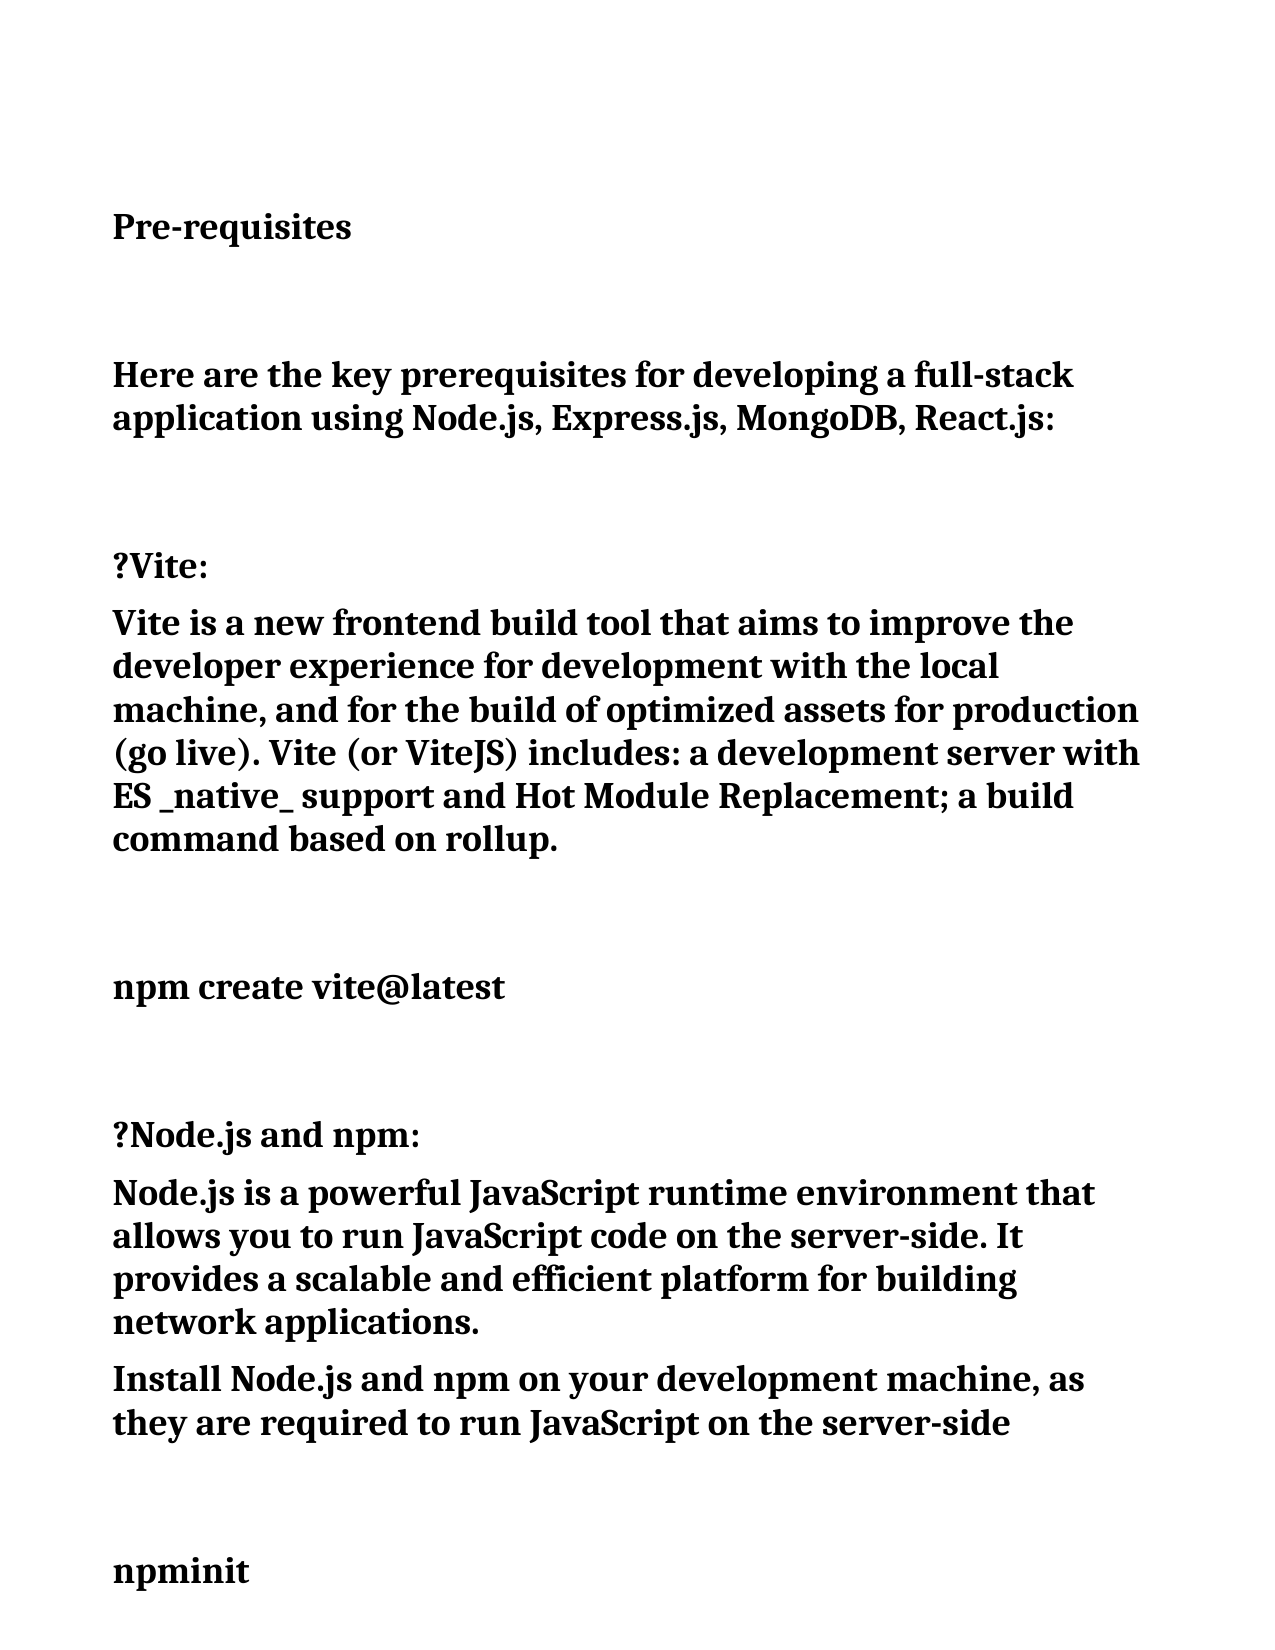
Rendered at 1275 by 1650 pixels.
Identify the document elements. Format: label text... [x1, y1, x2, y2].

text Node.js is a powerful JavaScript runtime environment that allows you to run JavaScript code on the server-side. It provides a scalable and efficient platform for building network applications. [112, 1171, 1162, 1344]
text Here are the key prerequisites for developing a full-stack application using Node.js, Express.js, MongoDB, React.js: [112, 353, 1162, 440]
text npm create vite@latest [112, 966, 1162, 1009]
text Install Node.js and npm on your development machine, as they are required to run JavaScript on the server-side [112, 1358, 1162, 1444]
text npminit [112, 1549, 1162, 1592]
text Vite is a new frontend build tool that aims to improve the developer experience for development with the local machine, and for the build of optimized assets for production (go live). Vite (or ViteJS) includes: a development server with ES _native_ support and Hot Module Replacement; a build command based on rollup. [112, 602, 1162, 861]
text ?Vite: [112, 544, 1162, 588]
text ?Node.js and npm: [112, 1114, 1162, 1157]
text Pre-requisites [112, 205, 1162, 248]
